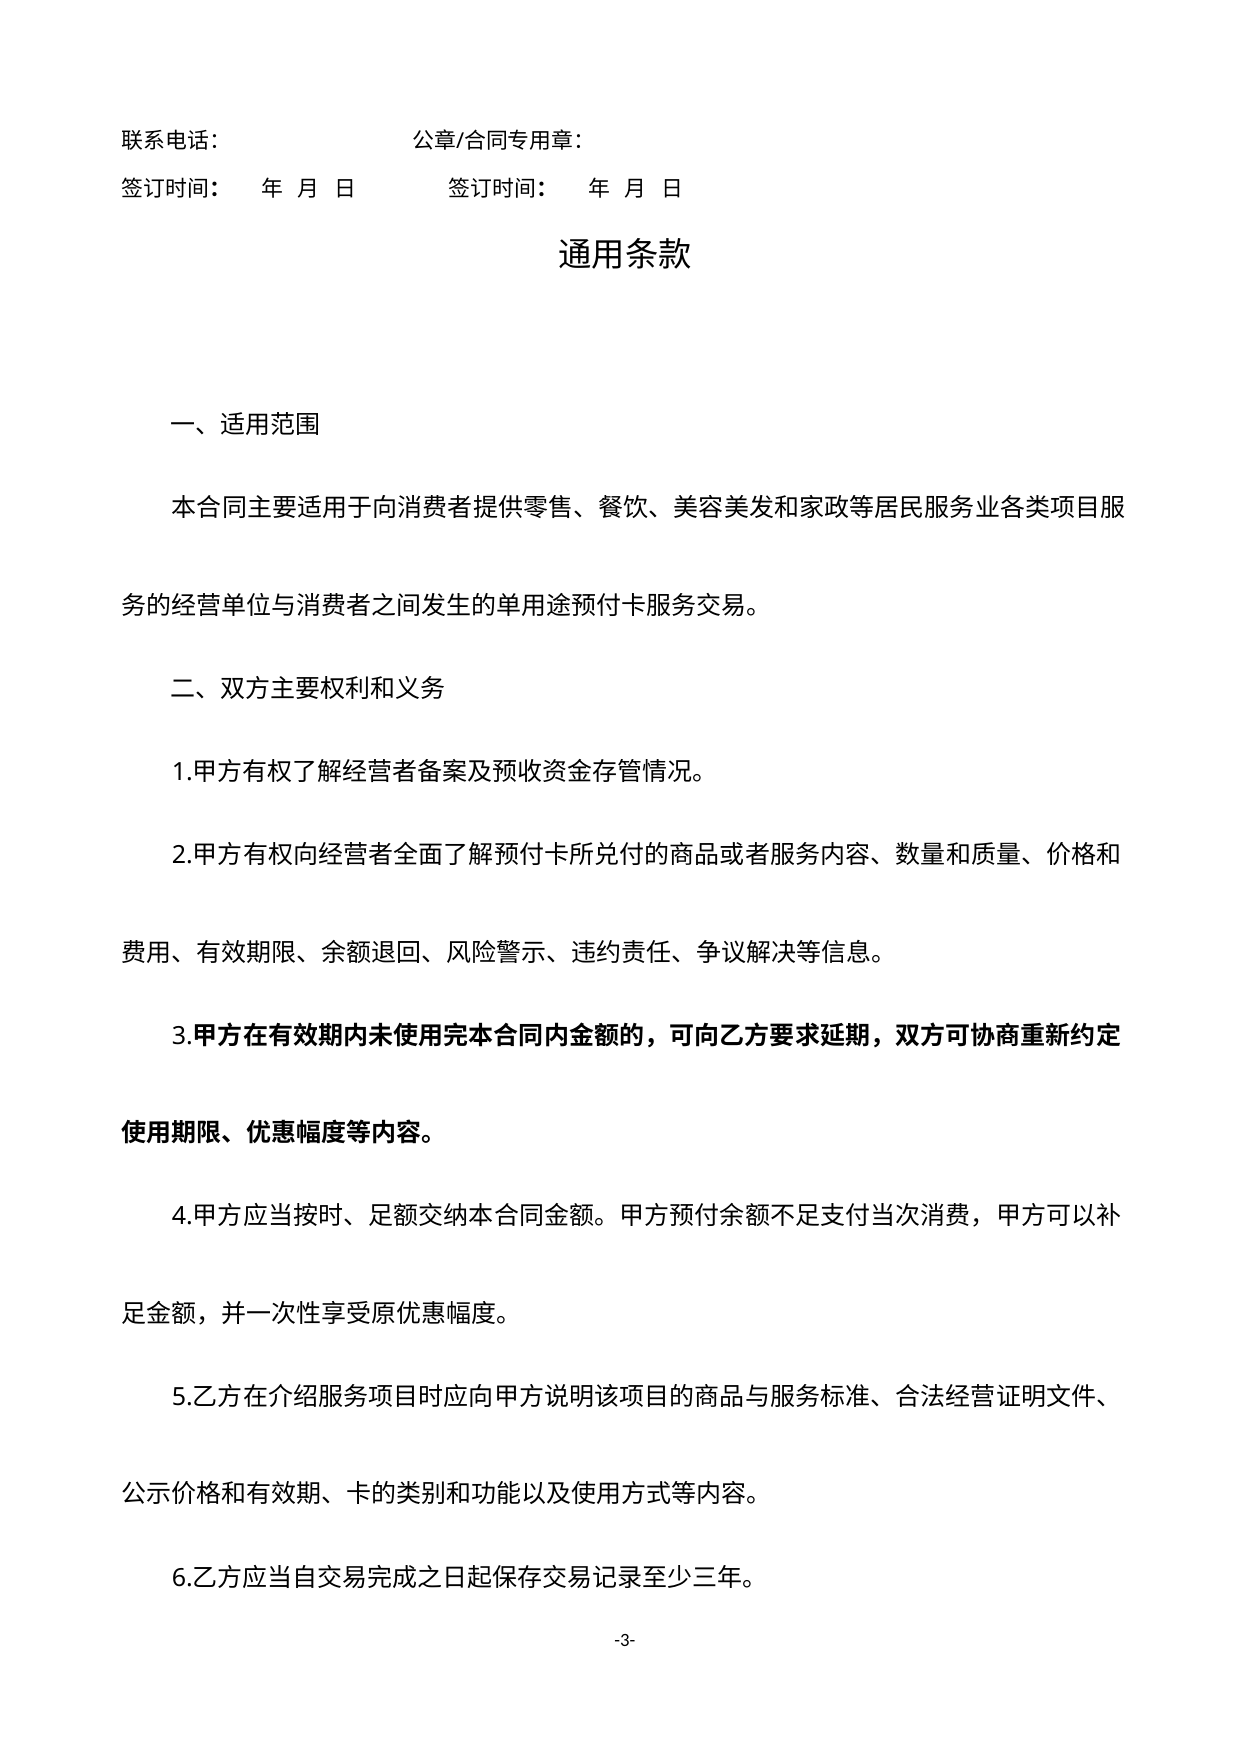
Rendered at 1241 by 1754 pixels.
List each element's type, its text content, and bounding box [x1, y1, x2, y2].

text 6.乙方应当自交易完成之日起保存交易记录至少三年。 [122, 1543, 1123, 1608]
text 签订时间： 年 月 日 签订时间： 年 月 日 [122, 171, 1128, 203]
text 5.乙方在介绍服务项目时应向甲方说明该项目的商品与服务标准、合法经营证明文件、公示价格和有效期、卡的类别和功能以及使用方式等内容。 [122, 1362, 1123, 1524]
text 本合同主要适用于向消费者提供零售、餐饮、美容美发和家政等居民服务业各类项目服务的经营单位与消费者之间发生的单用途预付卡服务交易。 [122, 473, 1128, 636]
text 一、适用范围 [122, 390, 1128, 455]
text 2.甲方有权向经营者全面了解预付卡所兑付的商品或者服务内容、数量和质量、价格和费用、有效期限、余额退回、风险警示、违约责任、争议解决等信息。 [122, 820, 1123, 983]
text 联系电话： 公章/合同专用章： [122, 122, 1128, 155]
text 3.甲方在有效期内未使用完本合同内金额的，可向乙方要求延期，双方可协商重新约定使用期限、优惠幅度等内容。 [122, 1001, 1123, 1163]
text 1.甲方有权了解经营者备案及预收资金存管情况。 [122, 737, 1123, 802]
text 通用条款 [122, 219, 1128, 284]
text 二、双方主要权利和义务 [122, 654, 1128, 719]
text 4.甲方应当按时、足额交纳本合同金额。甲方预付余额不足支付当次消费，甲方可以补足金额，并一次性享受原优惠幅度。 [122, 1181, 1123, 1344]
